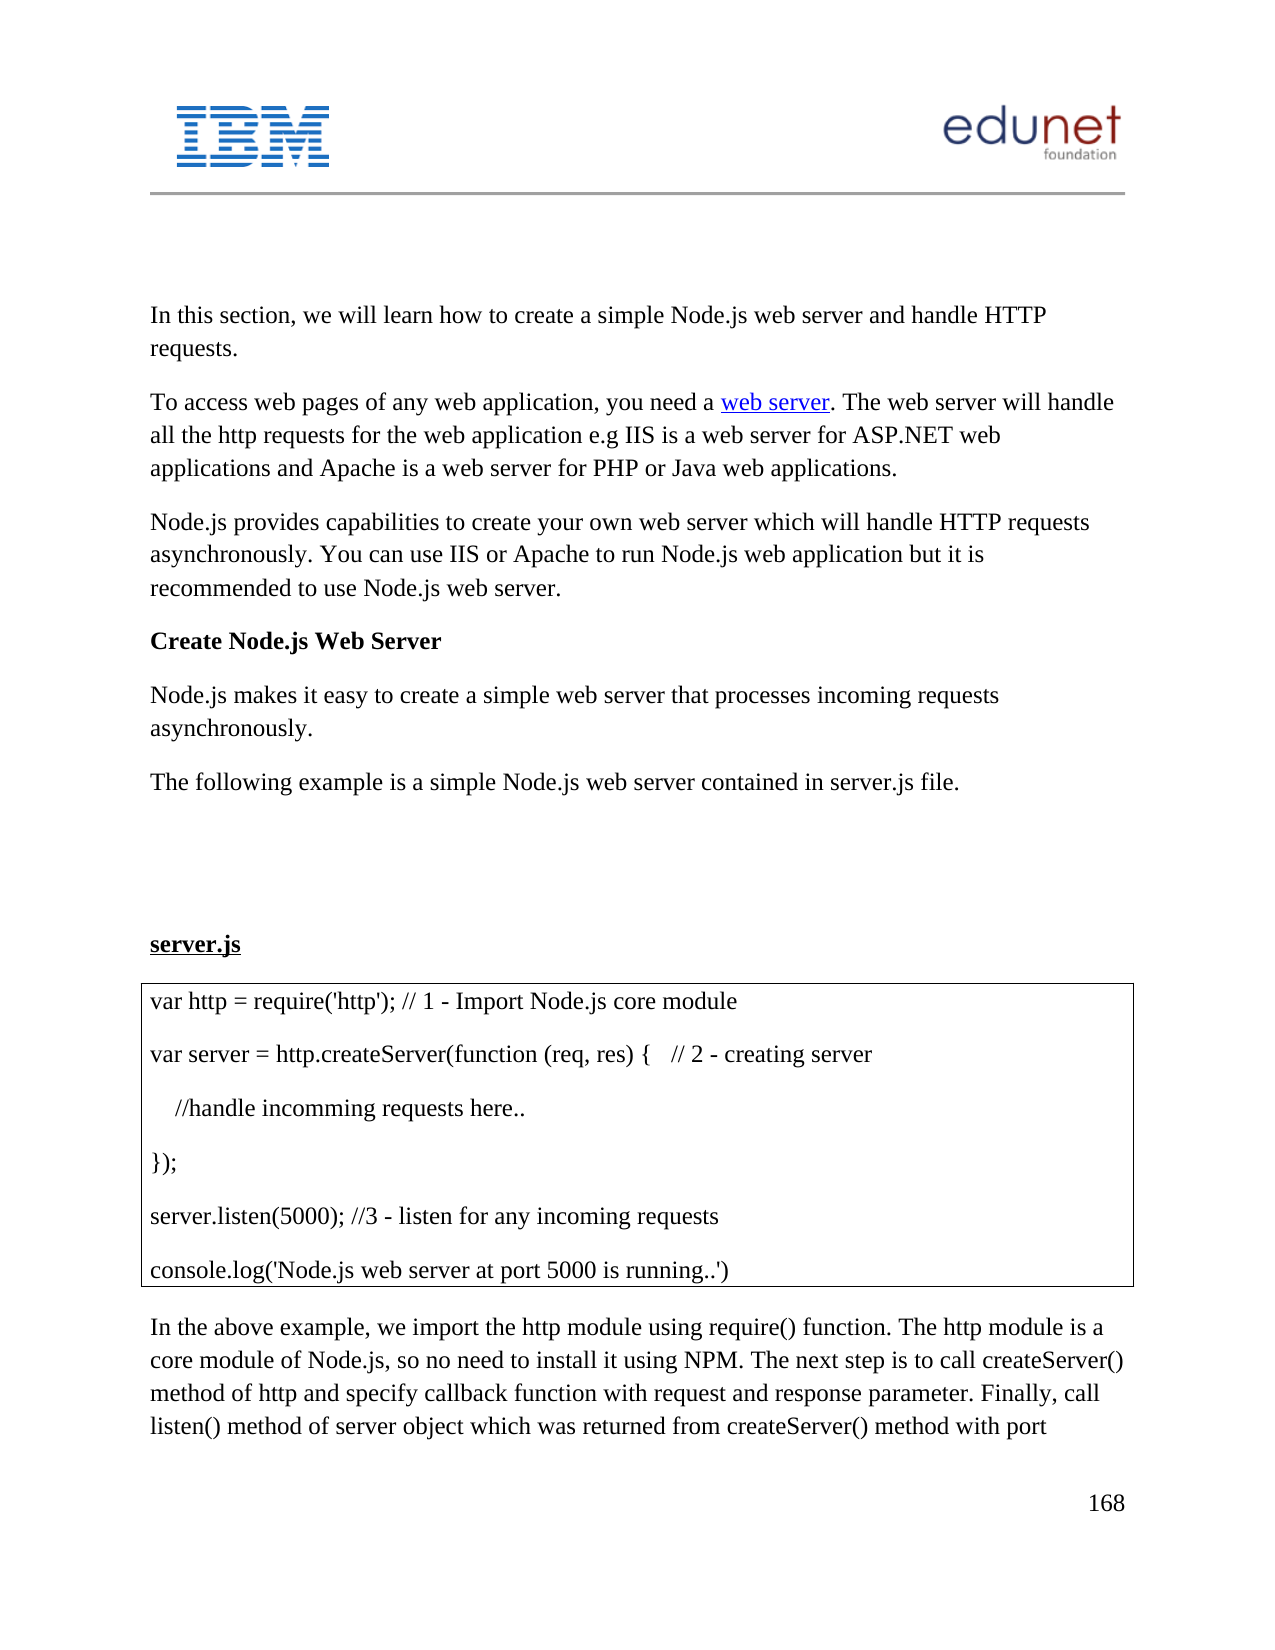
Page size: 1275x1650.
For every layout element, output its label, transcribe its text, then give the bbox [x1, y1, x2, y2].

text //handle incomming requests here.. [142, 1090, 1133, 1122]
text Create Node.js Web Server [150, 626, 1125, 655]
text Node.js makes it easy to create a simple web server that processes incoming requests asynchronously. [150, 680, 1125, 742]
picture [176, 106, 329, 167]
picture [941, 95, 1125, 167]
text server.listen(5000); //3 - listen for any incoming requests [142, 1198, 1133, 1230]
text Node.js provides capabilities to create your own web server which will handle HTTP requests asynchronously. You can use IIS or Apache to run Node.js web application but it is recommended to use Node.js web server. [150, 507, 1125, 601]
text In this section, we will learn how to create a simple Node.js web server and handle HTTP requests. [150, 300, 1125, 362]
text console.log('Node.js web server at port 5000 is running..') [142, 1252, 1133, 1286]
text To access web pages of any web application, you need a web server. The web server will handle all the http requests for the web application e.g IIS is a web server for ASP.NET web applications and Apache is a web server for PHP or Java web applications. [150, 387, 1125, 481]
text The following example is a simple Node.js web server contained in server.js file. [150, 767, 1125, 796]
text }); [142, 1144, 1133, 1176]
text var server = http.createServer(function (req, res) { // 2 - creating server [142, 1036, 1133, 1068]
text server.js [150, 929, 1125, 957]
text var http = require('http'); // 1 - Import Node.js core module [142, 984, 1133, 1014]
